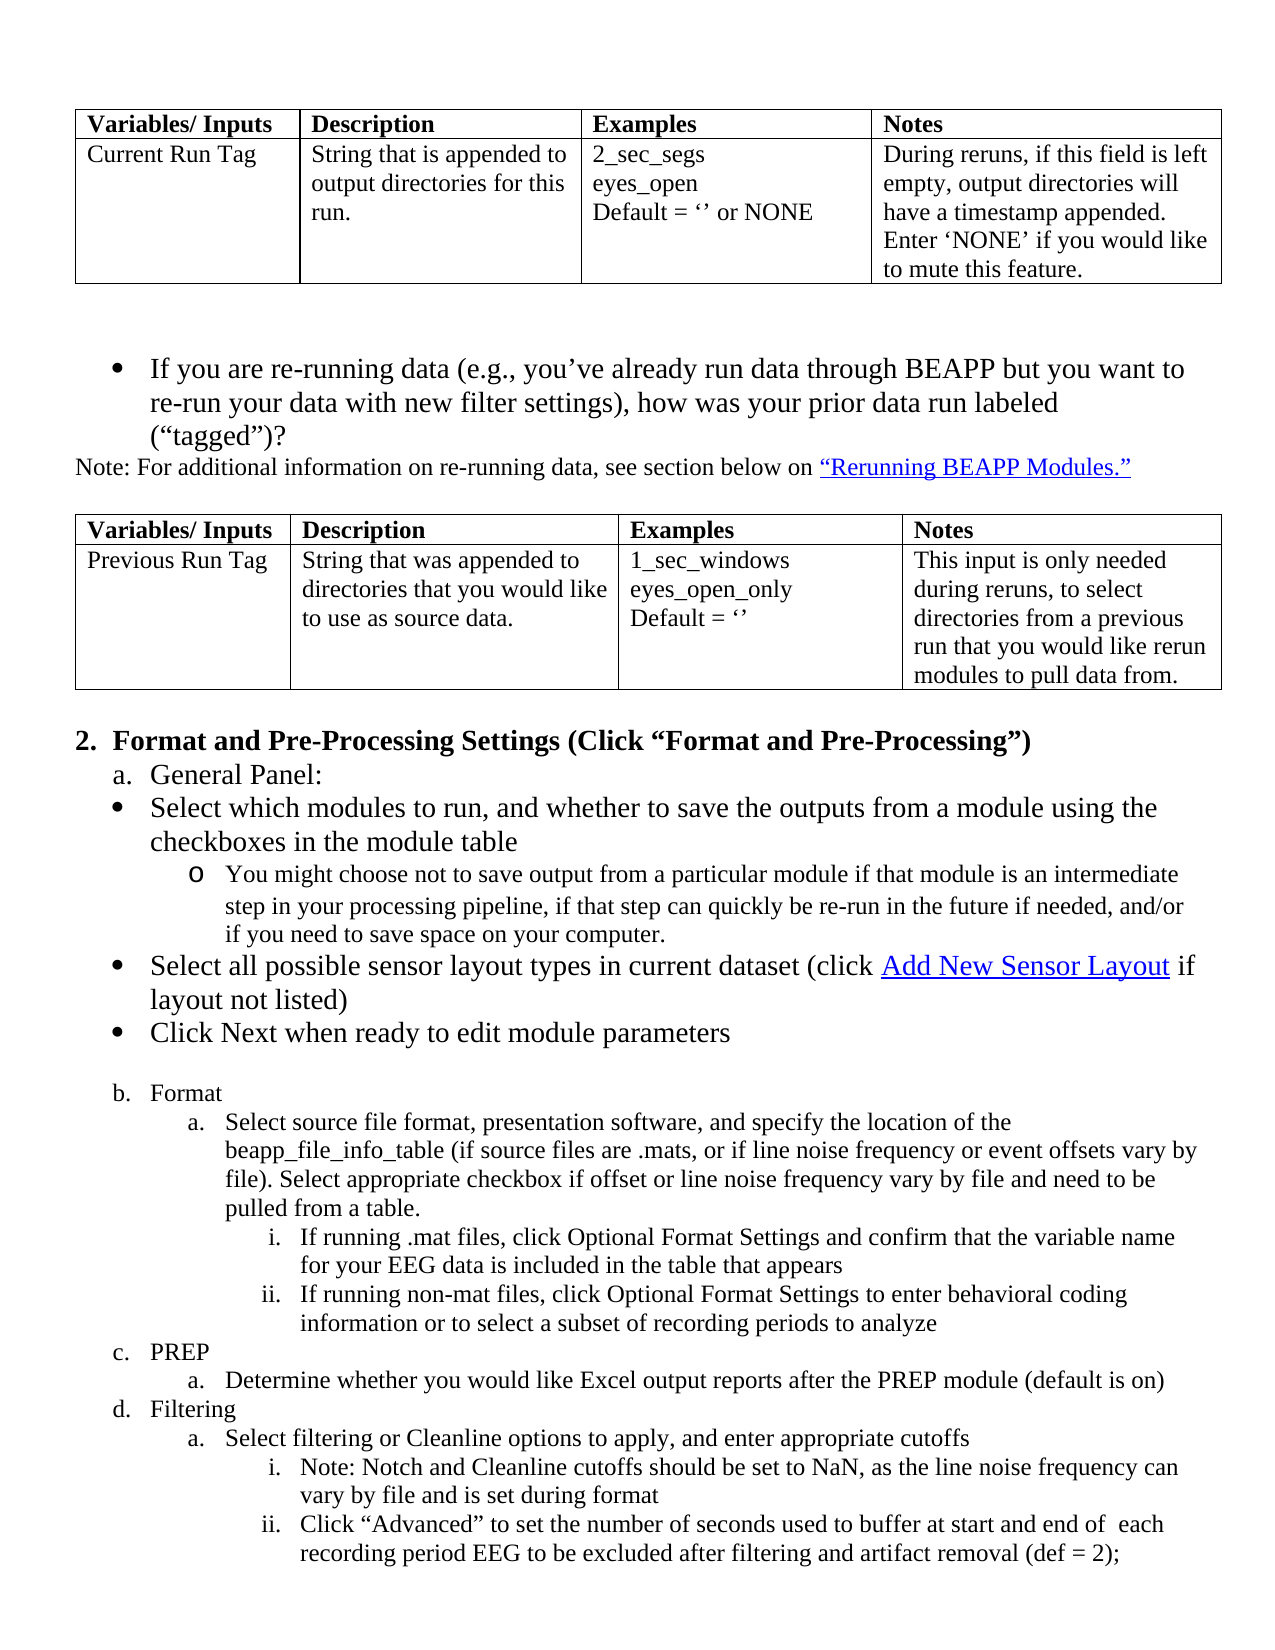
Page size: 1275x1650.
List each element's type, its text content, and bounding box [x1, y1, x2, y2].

table_cell During reruns, if this field is left empty, output directories will have a timestamp appended. Enter ‘NONE’ if you would like to mute this feature. [872, 139, 1221, 283]
text Note: For additional information on re-running data, see section below on “Rerunning BEAPP Modules.” [75, 452, 1200, 481]
list Click Next when ready to edit module parameters [112, 1015, 1200, 1049]
table_cell String that was appended to directories that you would like to use as source data. [291, 545, 618, 689]
list Determine whether you would like Excel output reports after the PREP module (default is on) [187, 1365, 1200, 1394]
table_header Notes [903, 515, 1221, 544]
list Select which modules to run, and whether to save the outputs from a module using the checkboxes in the module table [112, 791, 1200, 858]
list General Panel: [112, 757, 1200, 791]
list Filtering [112, 1394, 1200, 1423]
list If running non-mat files, click Optional Format Settings to enter behavioral coding information or to select a subset of recording periods to analyze [281, 1279, 1200, 1337]
table_cell This input is only needed during reruns, to select directories from a previous run that you would like rerun modules to pull data from. [903, 545, 1221, 689]
table_header Description [301, 110, 581, 138]
list Select filtering or Cleanline options to apply, and enter appropriate cutoffs [187, 1423, 1200, 1452]
table_cell String that is appended to output directories for this run. [301, 139, 581, 283]
list Format [112, 1078, 1200, 1107]
table_cell Current Run Tag [76, 139, 299, 283]
list If you are re-running data (e.g., you’ve already run data through BEAPP but you want to re-run your data with new filter settings), how was your prior data run labeled (“tagged”)? [112, 351, 1200, 452]
list Select source file format, presentation software, and specify the location of the beapp_file_info_table (if source files are .mats, or if line noise frequency or event offsets vary by file). Select appropriate checkbox if offset or line noise frequency vary by file and need to be pulled from a table. [187, 1107, 1200, 1222]
table_header Examples [619, 515, 902, 544]
list Select all possible sensor layout types in current dataset (click Add New Sensor Layout if layout not listed) [112, 948, 1200, 1015]
list PREP [112, 1337, 1200, 1365]
table_header Examples [582, 110, 871, 138]
table_header Description [291, 515, 618, 544]
list If running .mat files, click Optional Format Settings and confirm that the variable name for your EEG data is included in the table that appears [281, 1222, 1200, 1279]
list Format and Pre-Processing Settings (Click “Format and Pre-Processing”) [75, 723, 1200, 757]
table_header Variables/ Inputs [76, 515, 290, 544]
table_header Notes [872, 110, 1221, 138]
table_cell 1_sec_windows eyes_open_only Default = ‘’ [619, 545, 902, 689]
list You might choose not to save output from a particular module if that module is an intermediate step in your processing pipeline, if that step can quickly be re-run in the future if needed, and/or if you need to save space on your computer. [187, 858, 1200, 948]
table_cell Previous Run Tag [76, 545, 290, 689]
list Note: Notch and Cleanline cutoffs should be set to NaN, as the line noise frequency can vary by file and is set during format [281, 1452, 1200, 1509]
table_cell 2_sec_segs eyes_open Default = ‘’ or NONE [582, 139, 871, 283]
list Click “Advanced” to set the number of seconds used to buffer at start and end of each recording period EEG to be excluded after filtering and artifact removal (def = 2); [281, 1509, 1200, 1567]
table_header Variables/ Inputs [76, 110, 299, 138]
